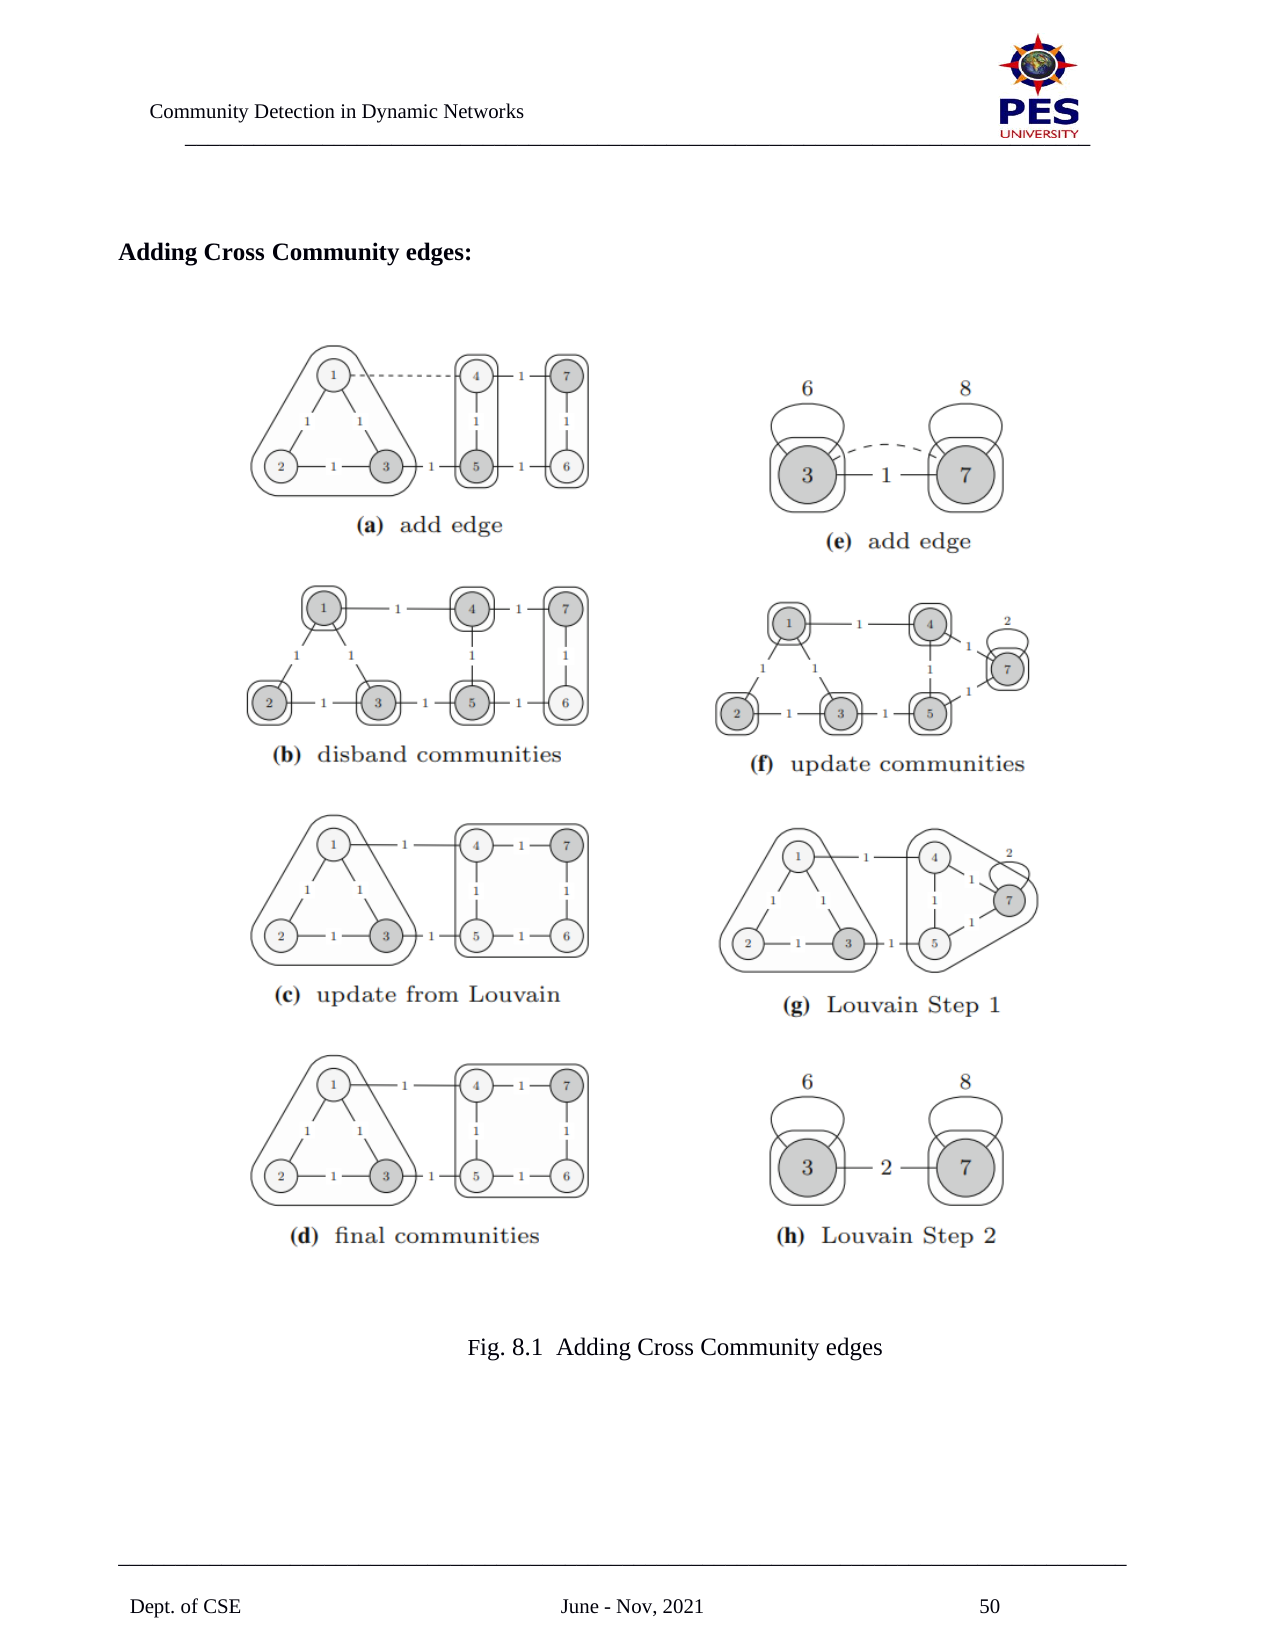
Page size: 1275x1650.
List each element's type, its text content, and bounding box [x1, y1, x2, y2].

picture [998, 33, 1079, 138]
picture [182, 320, 1093, 1279]
text Fig. 8.1 Adding Cross Community edges [118, 1332, 1157, 1361]
text Adding CrossiCommunity edges: [118, 237, 1157, 266]
